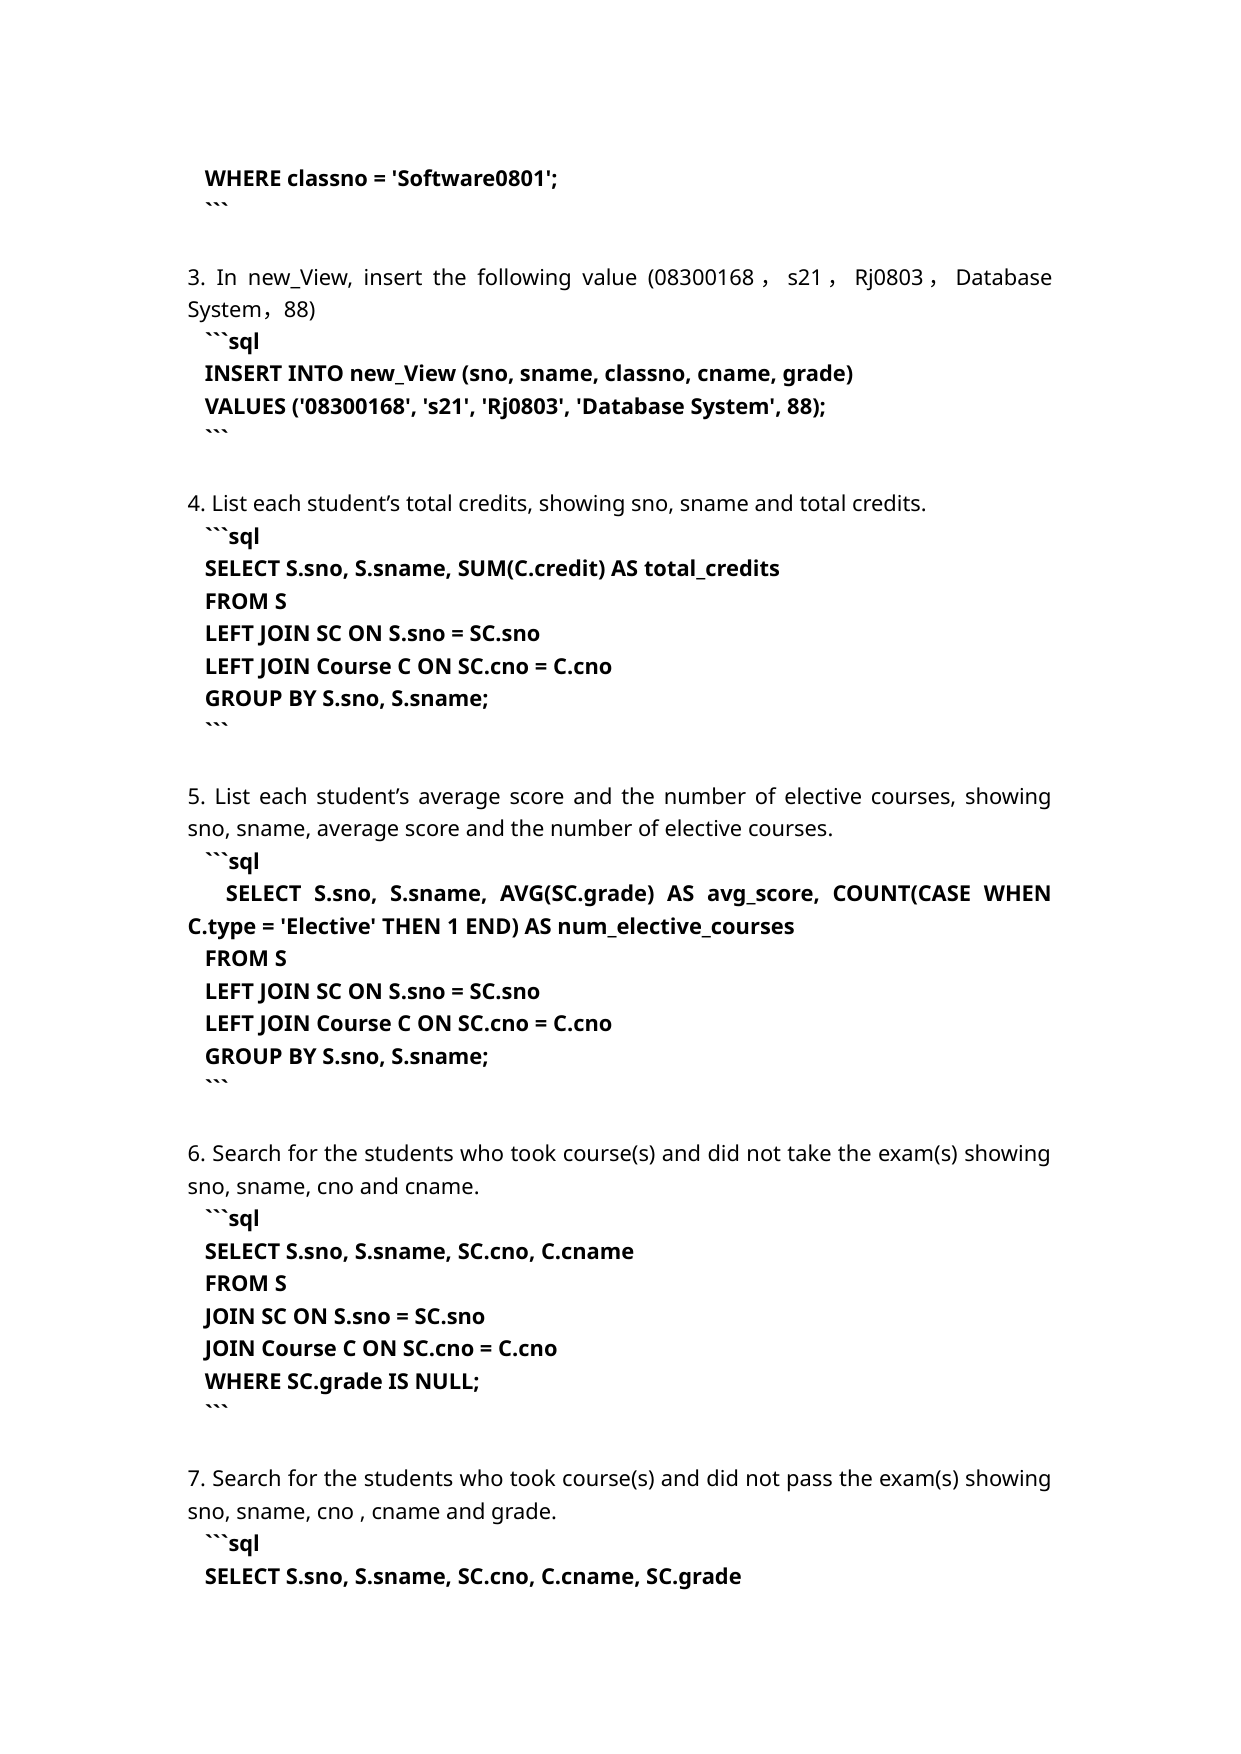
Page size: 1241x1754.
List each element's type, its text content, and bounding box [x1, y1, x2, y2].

text INSERT INTO new_View (sno, sname, classno, cname, grade) [187, 357, 1053, 389]
text ```sql [187, 324, 1053, 357]
text LEFT JOIN Course C ON SC.cno = C.cno [187, 649, 1053, 682]
text LEFT JOIN SC ON S.sno = SC.sno [187, 974, 1053, 1007]
text 3. In new_View, insert the following value (08300168，s21，Rj0803，Database System，88) [187, 259, 1053, 324]
text 7. Search for the students who took course(s) and did not pass the exam(s) showing sno, sname, cno , cname and grade. [187, 1462, 1053, 1527]
text ```sql [187, 844, 1053, 877]
text WHERE classno = 'Software0801'; [187, 162, 1053, 194]
text ``` [187, 1397, 1053, 1429]
text LEFT JOIN SC ON S.sno = SC.sno [187, 617, 1053, 649]
text SELECT S.sno, S.sname, SC.cno, C.cname [187, 1234, 1053, 1267]
text ```sql [187, 1202, 1053, 1234]
text LEFT JOIN Course C ON SC.cno = C.cno [187, 1007, 1053, 1039]
text ```sql [187, 1527, 1053, 1559]
text FROM S [187, 942, 1053, 974]
text GROUP BY S.sno, S.sname; [187, 1039, 1053, 1072]
text ``` [187, 714, 1053, 747]
text ```sql [187, 519, 1053, 552]
text FROM S [187, 1267, 1053, 1299]
text JOIN Course C ON SC.cno = C.cno [187, 1332, 1053, 1364]
text SELECT S.sno, S.sname, SUM(C.credit) AS total_credits [187, 552, 1053, 584]
text WHERE SC.grade IS NULL; [187, 1364, 1053, 1397]
text ``` [187, 194, 1053, 227]
text 4. List each student’s total credits, showing sno, sname and total credits. [187, 487, 1053, 519]
text FROM S [187, 584, 1053, 617]
text ``` [187, 1072, 1053, 1104]
text VALUES ('08300168', 's21', 'Rj0803', 'Database System', 88); [187, 389, 1053, 422]
text GROUP BY S.sno, S.sname; [187, 682, 1053, 714]
text 6. Search for the students who took course(s) and did not take the exam(s) showing sno, sname, cno and cname. [187, 1137, 1053, 1202]
text JOIN SC ON S.sno = SC.sno [187, 1299, 1053, 1332]
text 5. List each student’s average score and the number of elective courses, showing sno, sname, average score and the number of elective courses. [187, 779, 1053, 844]
text SELECT S.sno, S.sname, SC.cno, C.cname, SC.grade [187, 1559, 1053, 1592]
text ``` [187, 422, 1053, 454]
text SELECT S.sno, S.sname, AVG(SC.grade) AS avg_score, COUNT(CASE WHEN C.type = 'Elective' THEN 1 END) AS num_elective_courses [187, 877, 1053, 942]
